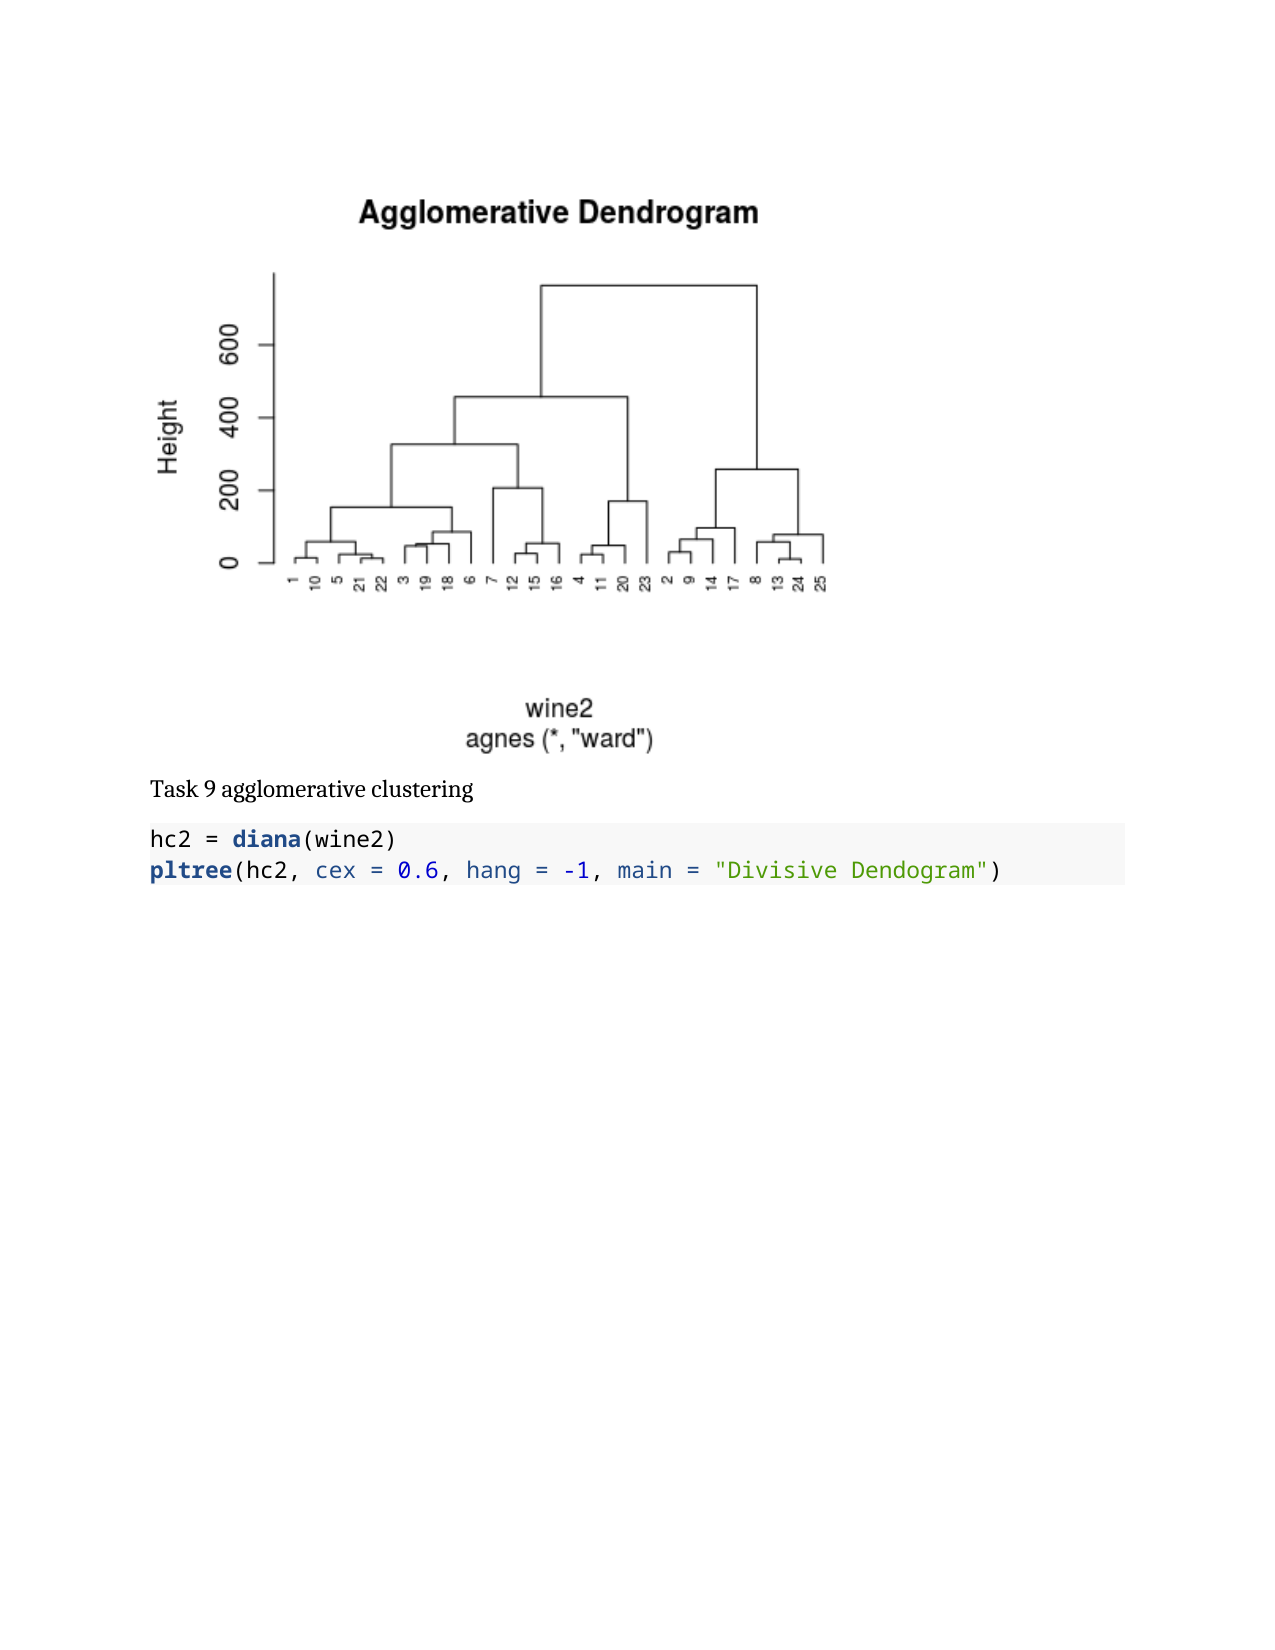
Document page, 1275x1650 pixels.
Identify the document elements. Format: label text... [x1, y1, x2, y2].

text Task 9 agglomerative clustering [150, 775, 1125, 804]
picture [150, 150, 908, 757]
text hc2 = diana(wine2) pltree(hc2, cex = 0.6, hang = -1, main = "Divisive Dendogram") [397, 823, 1125, 885]
